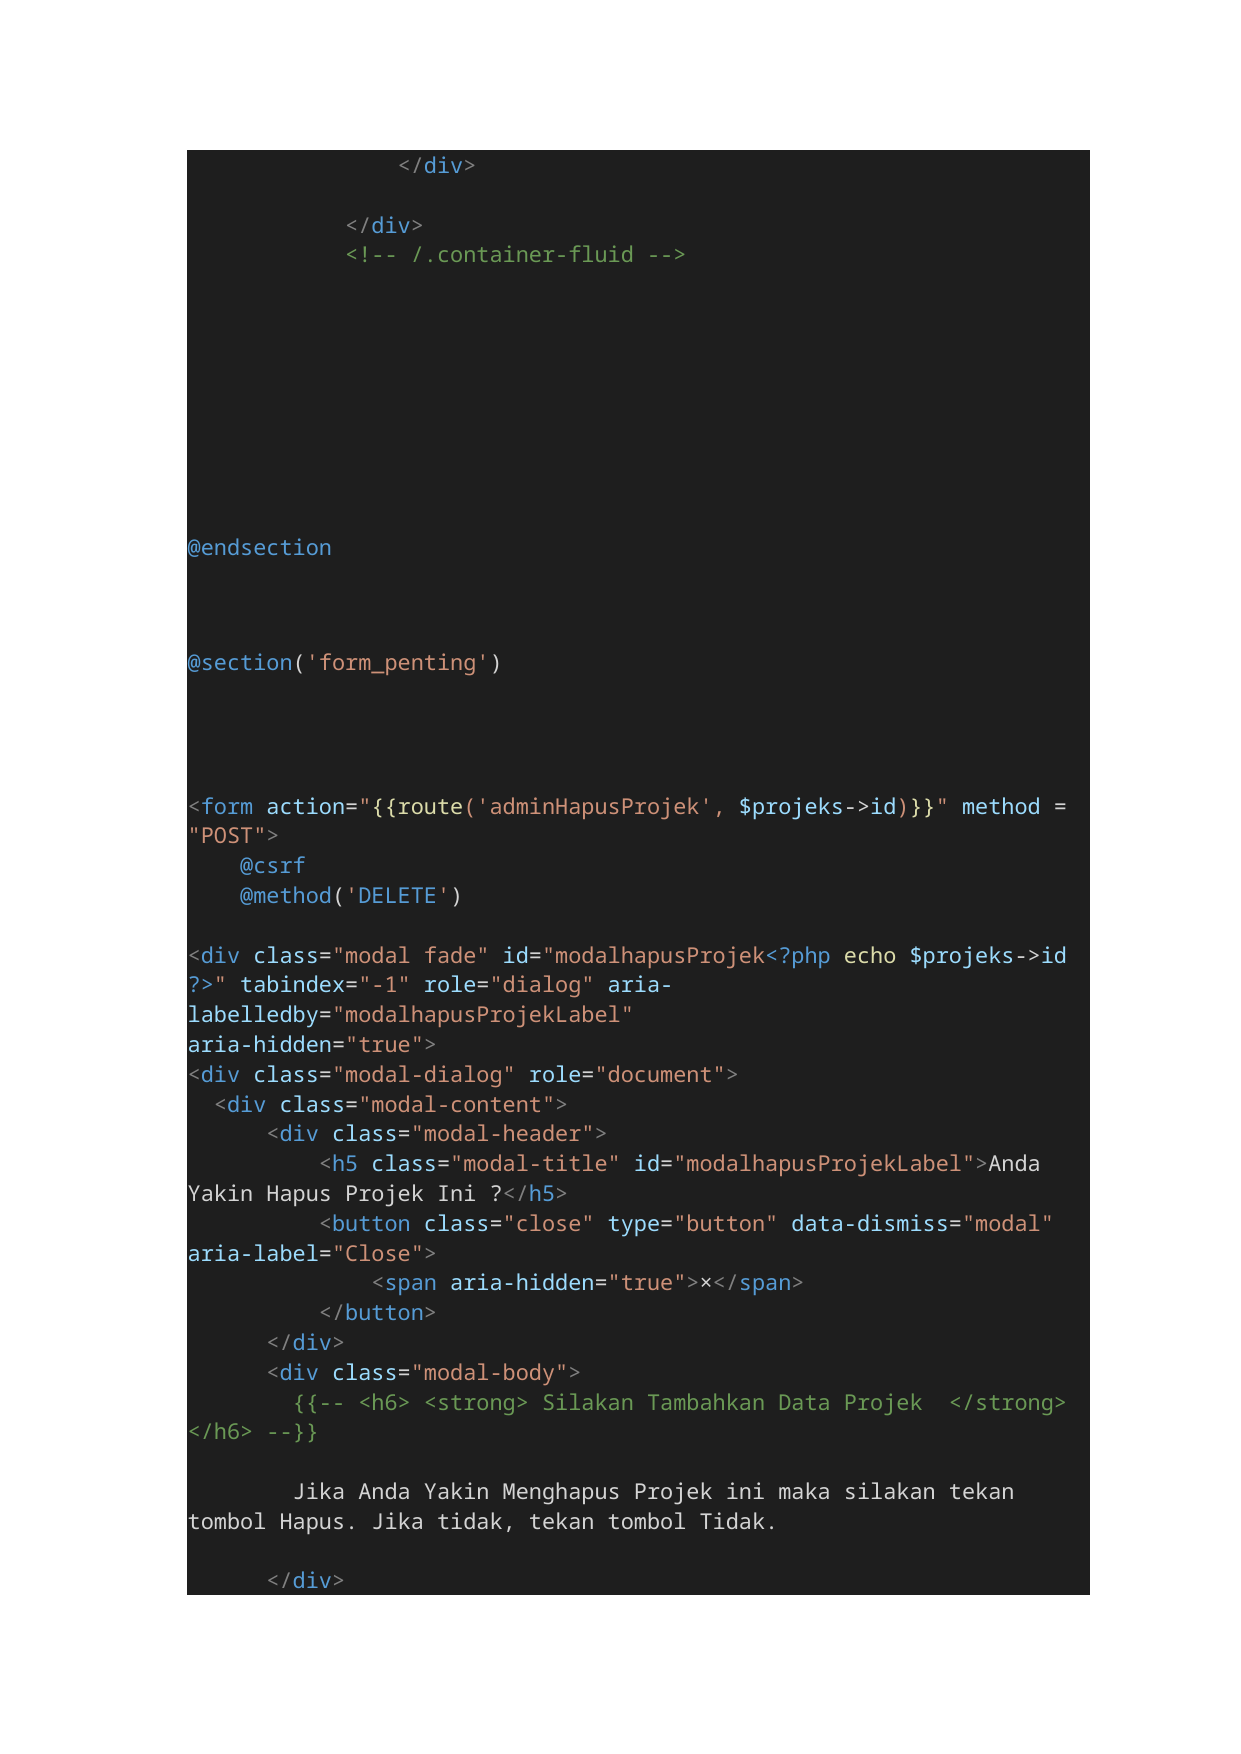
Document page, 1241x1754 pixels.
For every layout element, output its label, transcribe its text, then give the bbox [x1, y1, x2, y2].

text </div> [187, 1565, 1090, 1595]
text <div class="modal-header"> [187, 1118, 1090, 1148]
text @endsection [187, 532, 1090, 562]
text <div class="modal fade" id="modalhapusProjek<?php echo $projeks->id ?>" tabindex="-1" role="dialog" aria-labelledby="modalhapusProjekLabel" [187, 940, 1090, 1029]
text @csrf [187, 850, 1090, 880]
text <!-- /.container-fluid --> [187, 239, 1090, 269]
text </div> [187, 1327, 1090, 1357]
text Jika Anda Yakin Menghapus Projek ini maka silakan tekan tombol Hapus. Jika tidak, tekan tombol Tidak. [187, 1476, 1090, 1536]
text {{-- <h6> <strong> Silakan Tambahkan Data Projek </strong> </h6> --}} [187, 1387, 1090, 1446]
text </div> [187, 150, 1090, 180]
text @section('form_penting') [187, 647, 1090, 676]
text @method('DELETE') [187, 880, 1090, 910]
text <form action="{{route('adminHapusProjek', $projeks->id)}}" method = "POST"> [187, 791, 1090, 850]
text <h5 class="modal-title" id="modalhapusProjekLabel">Anda Yakin Hapus Projek Ini ?</h5> [187, 1148, 1090, 1208]
text </button> [187, 1297, 1090, 1327]
text <div class="modal-body"> [187, 1357, 1090, 1387]
text <div class="modal-dialog" role="document"> [187, 1059, 1090, 1089]
text <span aria-hidden="true">×</span> [187, 1267, 1090, 1297]
text </div> [187, 209, 1090, 239]
text <button class="close" type="button" data-dismiss="modal" aria-label="Close"> [187, 1208, 1090, 1267]
text aria-hidden="true"> [187, 1029, 1090, 1059]
text <div class="modal-content"> [187, 1089, 1090, 1118]
